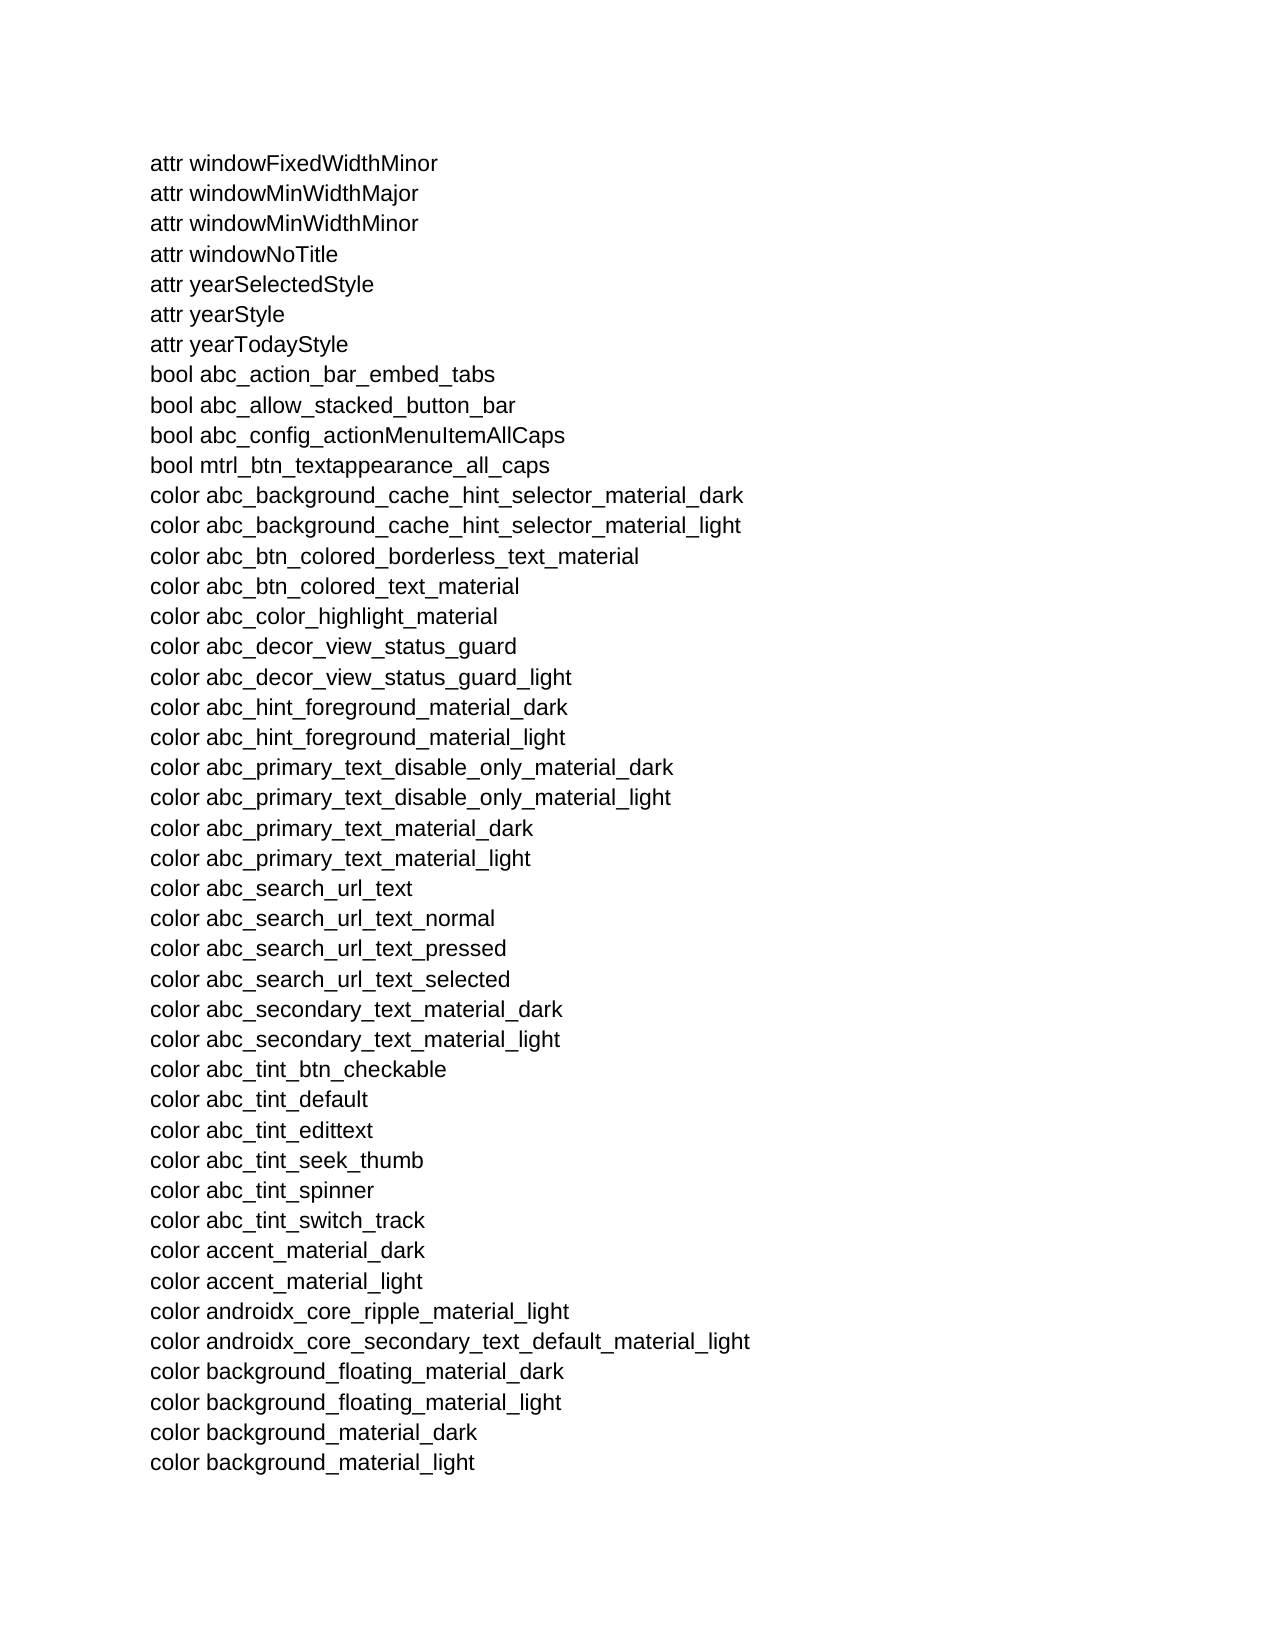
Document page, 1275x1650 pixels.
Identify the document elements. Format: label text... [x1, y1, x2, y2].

text attr windowMinWidthMajor [150, 180, 1125, 207]
text color background_material_dark [150, 1419, 1125, 1445]
text attr yearTodayStyle [150, 331, 1125, 358]
text bool mtrl_btn_textappearance_all_caps [150, 452, 1125, 478]
text color accent_material_dark [150, 1237, 1125, 1264]
text attr windowFixedWidthMinor [150, 150, 1125, 176]
text attr windowNoTitle [150, 241, 1125, 267]
text color abc_primary_text_material_light [150, 845, 1125, 871]
text color abc_secondary_text_material_dark [150, 996, 1125, 1022]
text color abc_tint_switch_track [150, 1207, 1125, 1234]
text color abc_search_url_text_pressed [150, 935, 1125, 962]
text color background_material_light [150, 1449, 1125, 1475]
text color abc_tint_spinner [150, 1177, 1125, 1203]
text attr yearStyle [150, 301, 1125, 327]
text color abc_decor_view_status_guard_light [150, 663, 1125, 690]
text color abc_primary_text_disable_only_material_dark [150, 754, 1125, 781]
text color accent_material_light [150, 1268, 1125, 1294]
text color background_floating_material_dark [150, 1358, 1125, 1385]
text color abc_btn_colored_borderless_text_material [150, 543, 1125, 569]
text color background_floating_material_light [150, 1388, 1125, 1415]
text color abc_tint_default [150, 1086, 1125, 1113]
text color abc_search_url_text_selected [150, 966, 1125, 992]
text attr windowMinWidthMinor [150, 210, 1125, 237]
text color abc_hint_foreground_material_light [150, 724, 1125, 750]
text color androidx_core_secondary_text_default_material_light [150, 1328, 1125, 1354]
text color abc_hint_foreground_material_dark [150, 694, 1125, 720]
text color abc_decor_view_status_guard [150, 633, 1125, 660]
text color abc_tint_edittext [150, 1117, 1125, 1143]
text color abc_secondary_text_material_light [150, 1026, 1125, 1052]
text color abc_search_url_text_normal [150, 905, 1125, 932]
text color abc_background_cache_hint_selector_material_dark [150, 482, 1125, 509]
text color androidx_core_ripple_material_light [150, 1298, 1125, 1324]
text bool abc_action_bar_embed_tabs [150, 361, 1125, 388]
text bool abc_config_actionMenuItemAllCaps [150, 422, 1125, 448]
text color abc_primary_text_material_dark [150, 814, 1125, 841]
text attr yearSelectedStyle [150, 271, 1125, 297]
text color abc_tint_seek_thumb [150, 1147, 1125, 1173]
text color abc_btn_colored_text_material [150, 573, 1125, 599]
text color abc_color_highlight_material [150, 603, 1125, 629]
text bool abc_allow_stacked_button_bar [150, 392, 1125, 418]
text color abc_tint_btn_checkable [150, 1056, 1125, 1083]
text color abc_search_url_text [150, 875, 1125, 901]
text color abc_background_cache_hint_selector_material_light [150, 512, 1125, 539]
text color abc_primary_text_disable_only_material_light [150, 784, 1125, 811]
